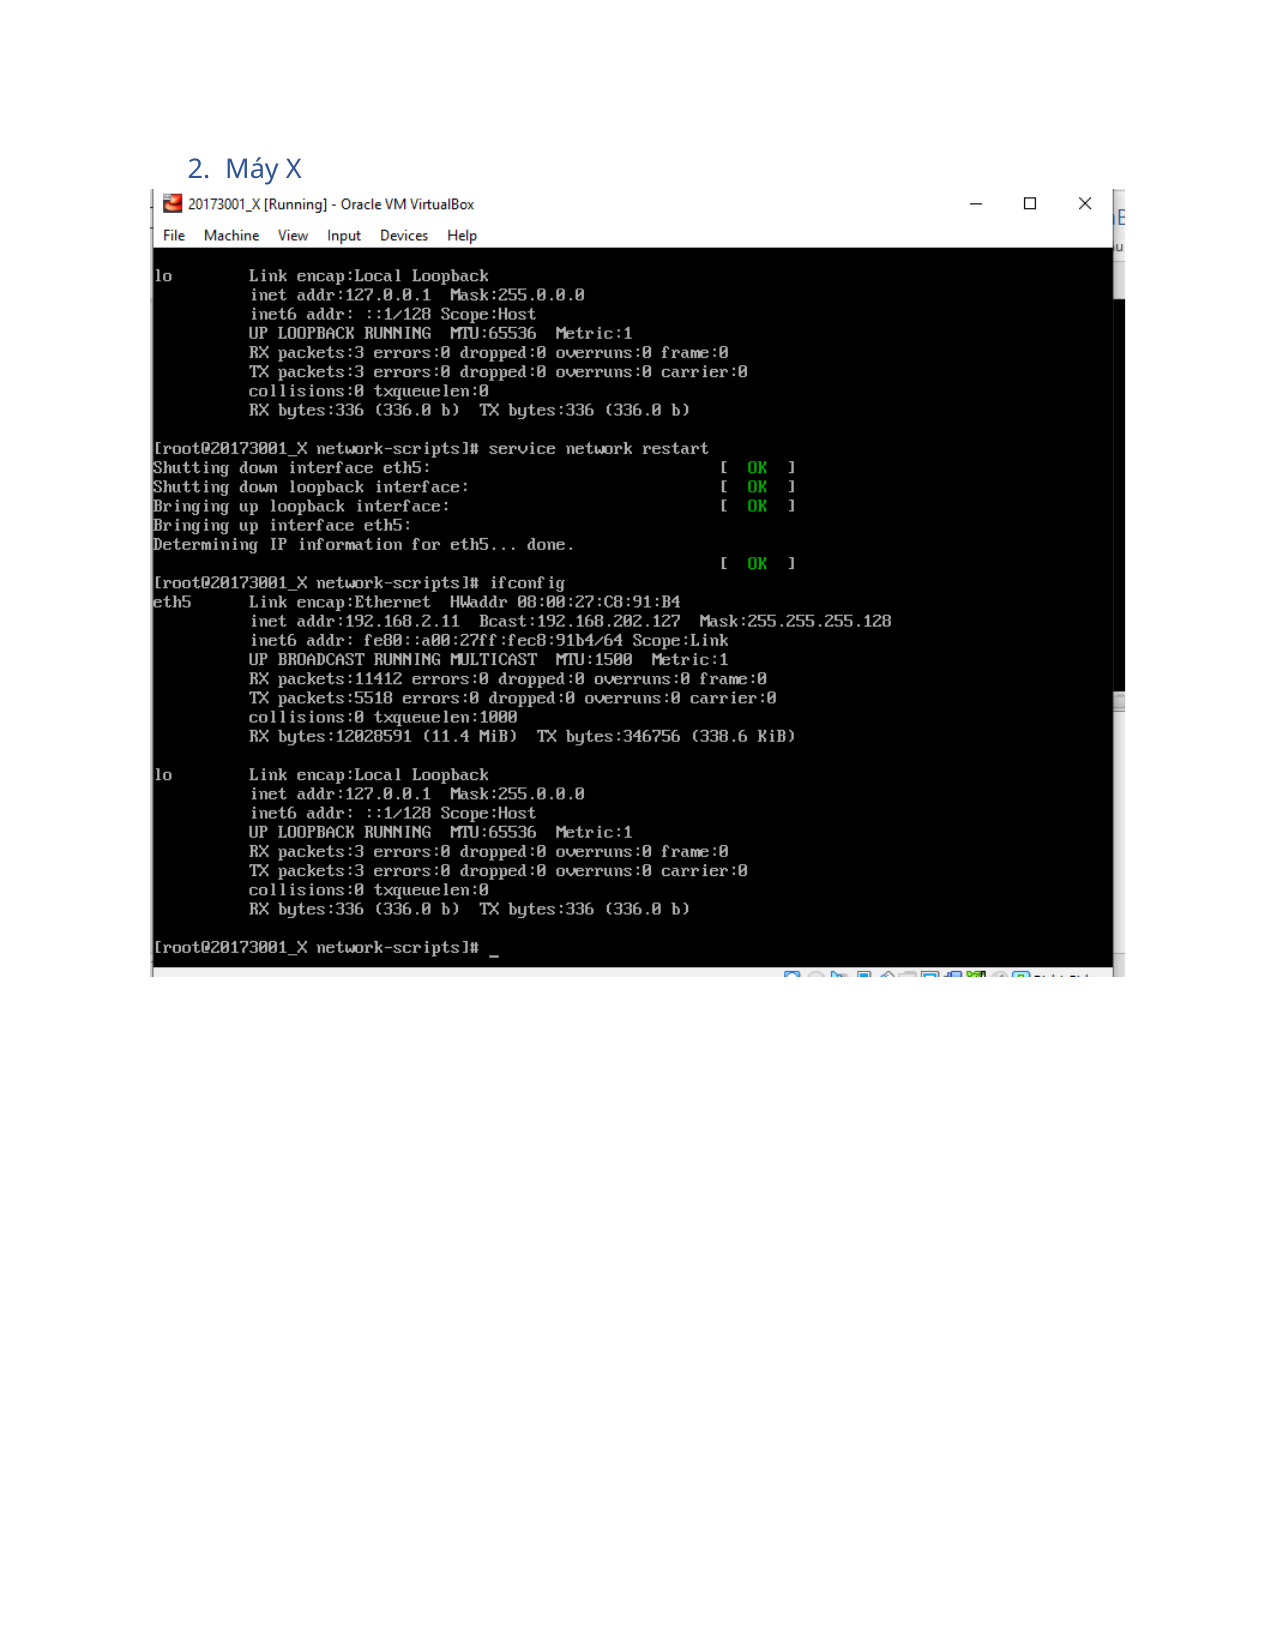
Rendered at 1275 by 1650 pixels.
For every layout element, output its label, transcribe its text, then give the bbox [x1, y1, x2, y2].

subtitle Máy X [187, 150, 1125, 187]
picture [150, 189, 1125, 977]
